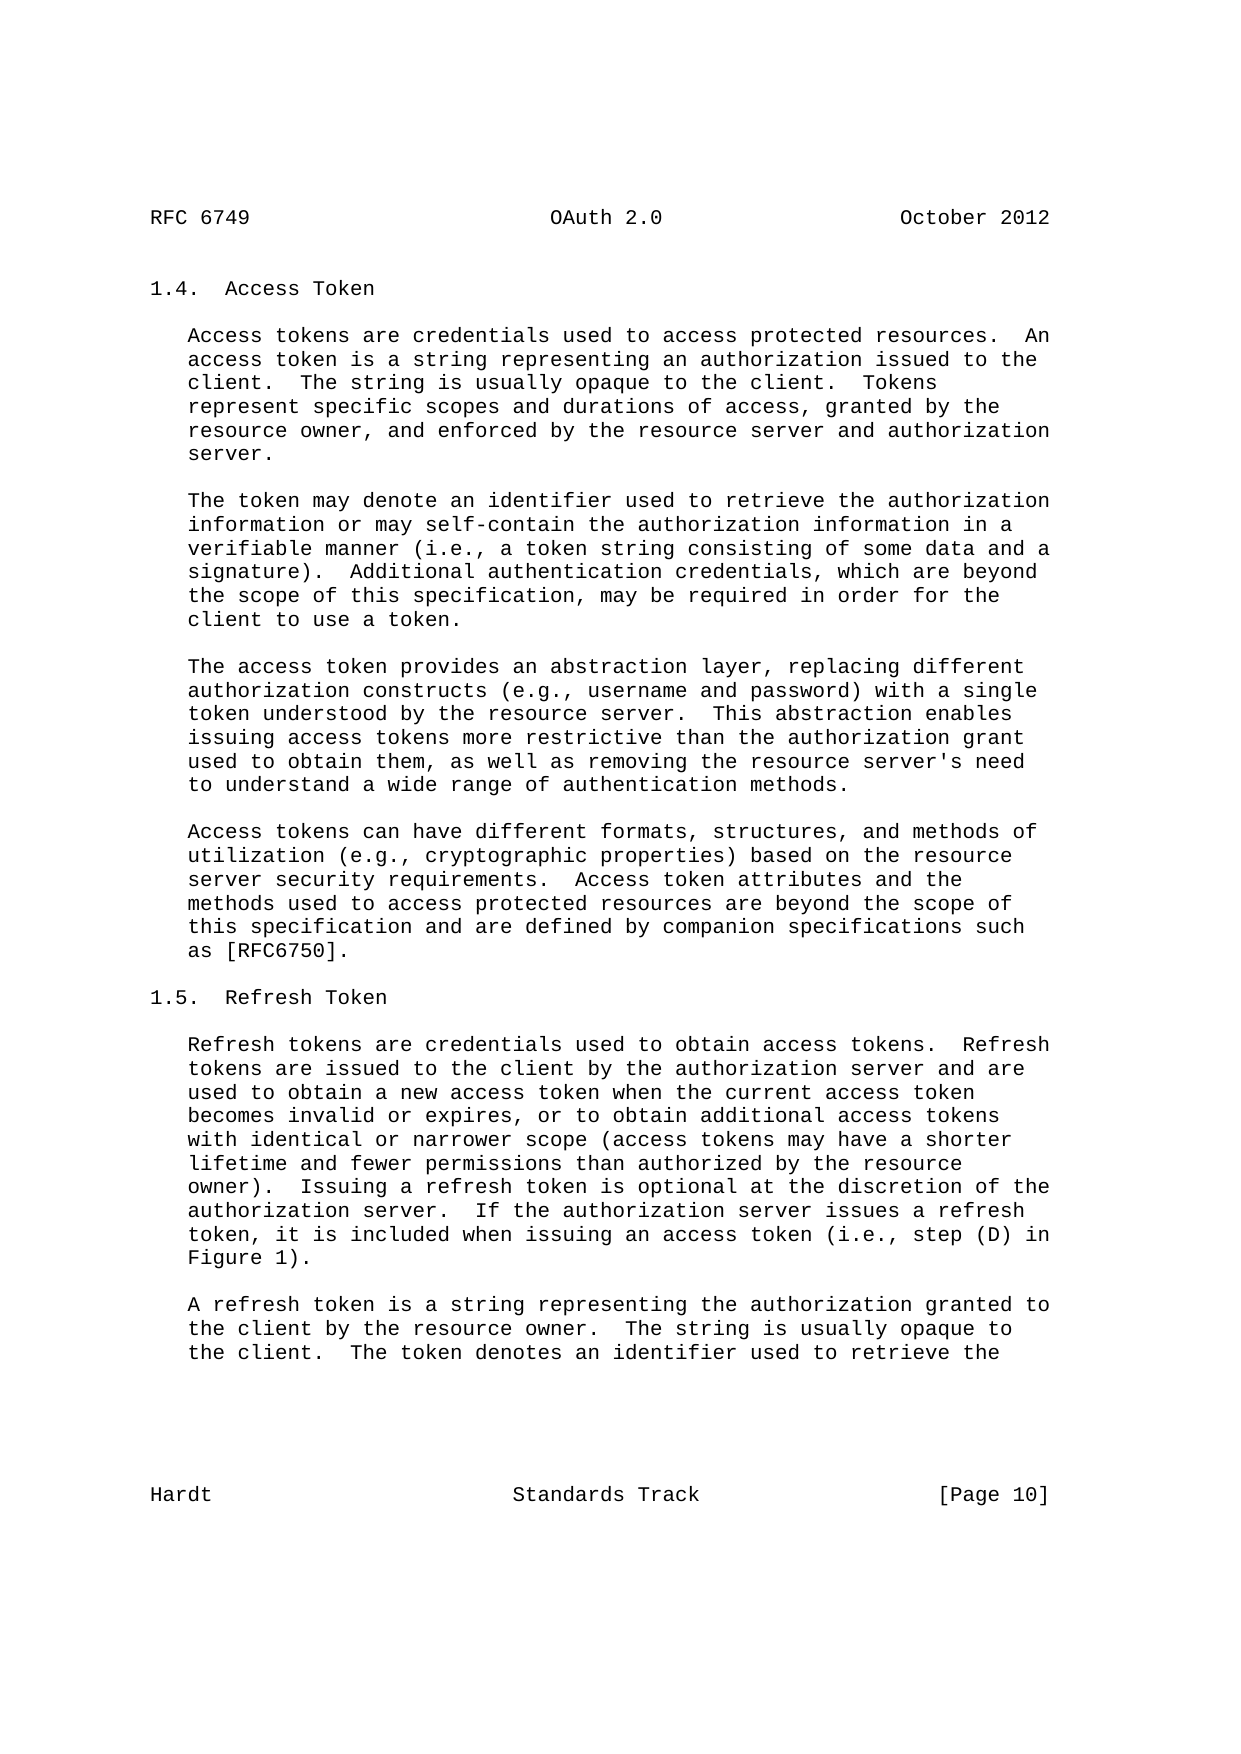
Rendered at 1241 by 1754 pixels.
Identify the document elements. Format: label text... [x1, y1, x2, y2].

text Figure 1). [150, 1247, 1090, 1271]
text the scope of this specification, may be required in order for the [150, 585, 1090, 609]
text Access tokens can have different formats, structures, and methods of [150, 822, 1090, 845]
text Refresh tokens are credentials used to obtain access tokens. Refresh [150, 1034, 1090, 1058]
text signature). Additional authentication credentials, which are beyond [150, 561, 1090, 585]
text The token may denote an identifier used to retrieve the authorization [150, 491, 1090, 514]
text used to obtain a new access token when the current access token [150, 1082, 1090, 1105]
text A refresh token is a string representing the authorization granted to [150, 1294, 1090, 1318]
text client. The string is usually opaque to the client. Tokens [150, 372, 1090, 396]
text becomes invalid or expires, or to obtain additional access tokens [150, 1105, 1090, 1129]
text to understand a wide range of authentication methods. [150, 774, 1090, 798]
text authorization constructs (e.g., username and password) with a single [150, 680, 1090, 703]
text methods used to access protected resources are beyond the scope of [150, 892, 1090, 916]
text The access token provides an abstraction layer, replacing different [150, 656, 1090, 680]
text represent specific scopes and durations of access, granted by the [150, 396, 1090, 419]
text used to obtain them, as well as removing the resource server's need [150, 751, 1090, 774]
text owner). Issuing a refresh token is optional at the discretion of the [150, 1176, 1090, 1200]
text token, it is included when issuing an access token (i.e., step (D) in [150, 1223, 1090, 1247]
text as [RFC6750]. [150, 940, 1090, 963]
text with identical or narrower scope (access tokens may have a shorter [150, 1129, 1090, 1153]
text token understood by the resource server. This abstraction enables [150, 703, 1090, 727]
text 1.4. Access Token [150, 278, 1090, 301]
text authorization server. If the authorization server issues a refresh [150, 1200, 1090, 1223]
text the client. The token denotes an identifier used to retrieve the [150, 1342, 1090, 1365]
text lifetime and fewer permissions than authorized by the resource [150, 1153, 1090, 1176]
text tokens are issued to the client by the authorization server and are [150, 1058, 1090, 1082]
text RFC 6749 OAuth 2.0 October 2012 [150, 207, 1090, 230]
text utilization (e.g., cryptographic properties) based on the resource [150, 845, 1090, 869]
text verifiable manner (i.e., a token string consisting of some data and a [150, 538, 1090, 561]
text server. [150, 443, 1090, 467]
text information or may self-contain the authorization information in a [150, 514, 1090, 538]
text client to use a token. [150, 609, 1090, 632]
text Access tokens are credentials used to access protected resources. An [150, 325, 1090, 349]
text the client by the resource owner. The string is usually opaque to [150, 1318, 1090, 1342]
text Hardt Standards Track [Page 10] [150, 1484, 1090, 1507]
text server security requirements. Access token attributes and the [150, 869, 1090, 892]
text this specification and are defined by companion specifications such [150, 916, 1090, 940]
text 1.5. Refresh Token [150, 987, 1090, 1011]
text resource owner, and enforced by the resource server and authorization [150, 419, 1090, 443]
text issuing access tokens more restrictive than the authorization grant [150, 727, 1090, 751]
text access token is a string representing an authorization issued to the [150, 349, 1090, 372]
